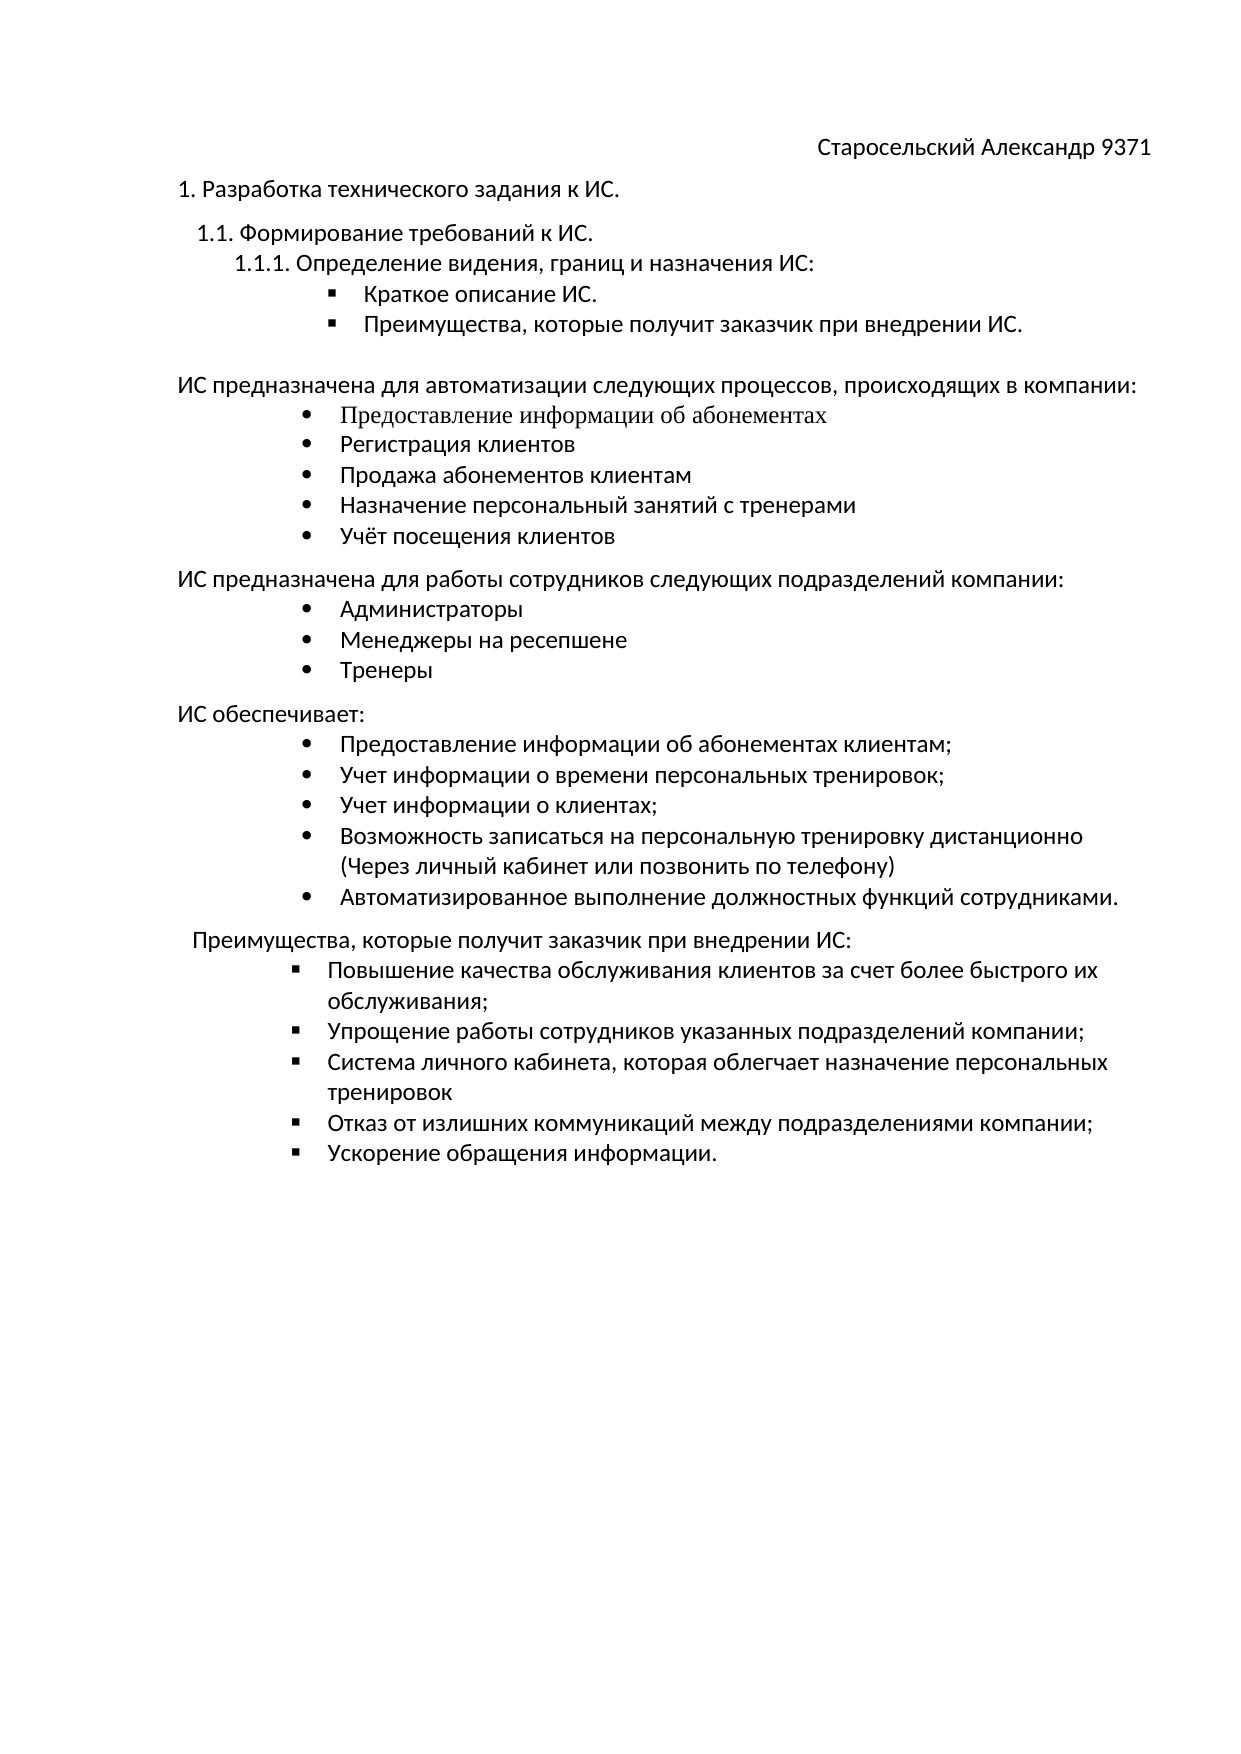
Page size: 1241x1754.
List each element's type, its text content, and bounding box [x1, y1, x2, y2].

list Автоматизированное выполнение должностных функций сотрудниками. [302, 881, 1152, 911]
text ИС обеспечивает: [177, 698, 1152, 728]
text 1.1.1. Определение видения, границ и назначения ИС: [213, 247, 1152, 278]
list Краткое описание ИС. [326, 278, 1152, 308]
list Администраторы [302, 594, 1152, 624]
list Ускорение обращения информации. [290, 1137, 1152, 1168]
list Отказ от излишних коммуникаций между подразделениями компании; [290, 1107, 1152, 1137]
list Тренеры [302, 655, 1152, 685]
list Менеджеры на ресепшене [302, 624, 1152, 655]
list Повышение качества обслуживания клиентов за счет более быстрого их обслуживания; [290, 954, 1152, 1015]
list Упрощение работы сотрудников указанных подразделений компании; [290, 1015, 1152, 1046]
list Предоставление информации об абонементах клиентам; [302, 728, 1152, 759]
list Система личного кабинета, которая облегчает назначение персональных тренировок [290, 1046, 1152, 1107]
list Учет информации о времени персональных тренировок; [302, 759, 1152, 789]
text Старосельский Александр 9371 [177, 131, 1152, 161]
text ИС предназначена для работы сотрудников следующих подразделений компании: [177, 563, 1152, 594]
list Учёт посещения клиентов [302, 520, 1152, 551]
text 1. Разработка технического задания к ИС. [177, 174, 1152, 204]
list Учет информации о клиентах; [302, 789, 1152, 820]
list Возможность записаться на персональную тренировку дистанционно (Через личный кабинет или позвонить по телефону) [302, 820, 1152, 881]
text 1.1. Формирование требований к ИС. [177, 217, 1152, 247]
text Преимущества, которые получит заказчик при внедрении ИС: [192, 924, 1152, 954]
list Назначение персональный занятий с тренерами [302, 489, 1152, 520]
list Преимущества, которые получит заказчик при внедрении ИС. [326, 308, 1152, 339]
list Предоставление информации об абонементах [302, 400, 1152, 428]
list Продажа абонементов клиентам [302, 459, 1152, 489]
text ИС предназначена для автоматизации следующих процессов, происходящих в компании: [177, 369, 1152, 400]
list Регистрация клиентов [302, 428, 1152, 459]
